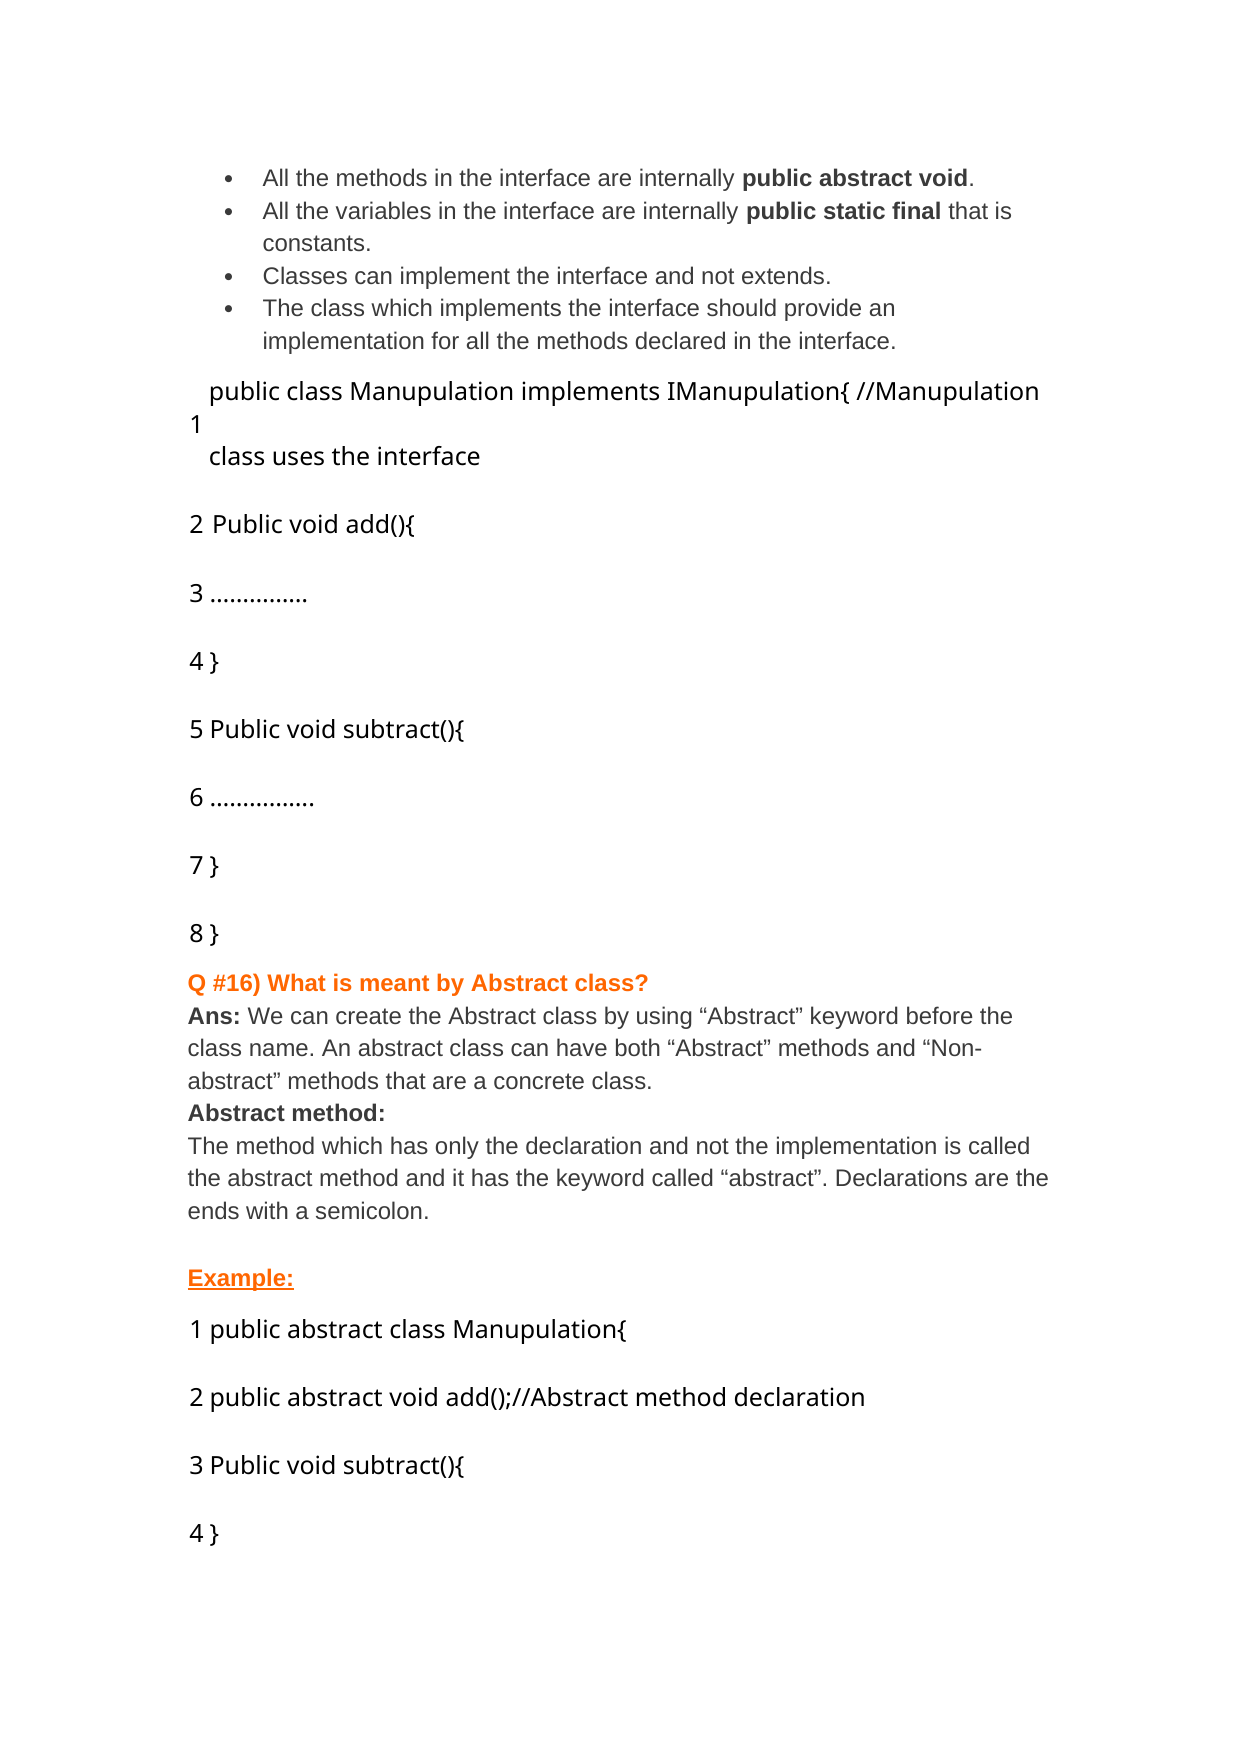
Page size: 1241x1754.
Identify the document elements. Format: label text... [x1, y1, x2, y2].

table_header } [208, 831, 228, 899]
table_cell } [208, 626, 336, 694]
table_header public class Manupulation implements IManupulation{ //Manupulation class uses the interface [207, 357, 1052, 490]
table_header public abstract class Manupulation{ [208, 1295, 948, 1363]
table_cell 4 [188, 626, 208, 694]
table_cell 4 [188, 1499, 208, 1567]
table_cell } [208, 899, 228, 967]
text Example: [187, 1262, 1053, 1294]
list The class which implements the interface should provide an implementation for all the methods declared in the interface. [225, 292, 1053, 357]
table_cell ……………. [208, 763, 523, 831]
table_cell 2 [188, 490, 210, 558]
table_cell 6 [188, 763, 208, 831]
table_header 3 [188, 558, 208, 626]
text Ans: We can create the Abstract class by using “Abstract” keyword before the class name. An abstract class can have both “Abstract” methods and “Non-abstract” methods that are a concrete class. [187, 999, 1053, 1097]
text Abstract method: [187, 1097, 1053, 1129]
table_header 1 [188, 357, 207, 490]
table_cell Public void add(){ [210, 490, 1047, 558]
table_header 7 [188, 831, 208, 899]
table_header …………… [208, 558, 341, 626]
table_header 1 [188, 1295, 208, 1363]
list Classes can implement the interface and not extends. [225, 259, 1053, 292]
table_header Public void subtract(){ [208, 695, 528, 763]
text The method which has only the declaration and not the implementation is called the abstract method and it has the keyword called “abstract”. Declarations are the ends with a semicolon. [187, 1129, 1053, 1227]
table_cell 2 [188, 1363, 208, 1431]
list All the methods in the interface are internally public abstract void. [225, 162, 1053, 194]
table_header 3 [188, 1431, 208, 1499]
list All the variables in the interface are internally public static final that is constants. [225, 194, 1053, 259]
text Q #16) What is meant by Abstract class? [187, 967, 1053, 999]
table_header 5 [188, 695, 208, 763]
table_cell 8 [188, 899, 208, 967]
table_header Public void subtract(){ [208, 1431, 528, 1499]
table_cell } [208, 1499, 523, 1567]
table_cell public abstract void add();//Abstract method declaration [208, 1363, 953, 1431]
